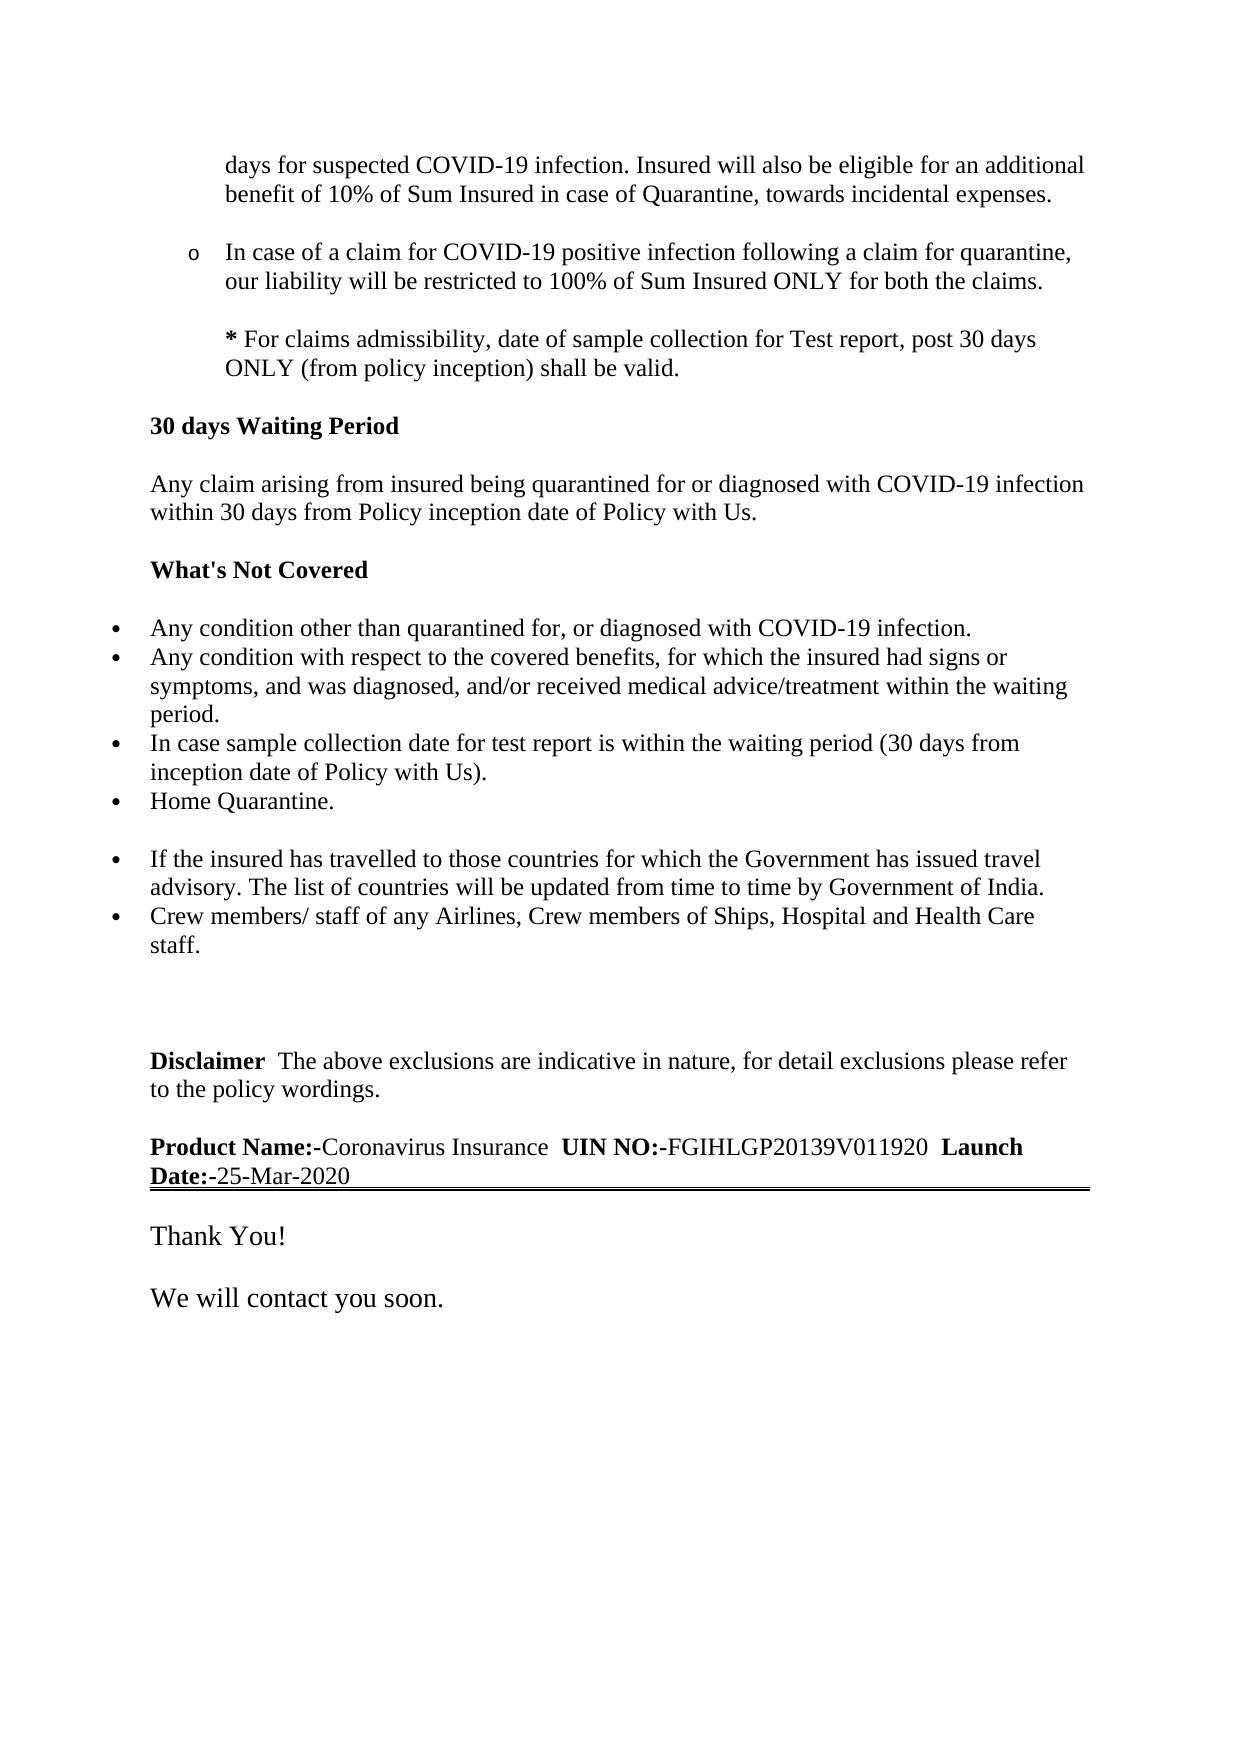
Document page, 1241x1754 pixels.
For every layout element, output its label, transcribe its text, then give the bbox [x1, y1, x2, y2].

text * For claims admissibility, date of sample collection for Test report, post 30 days ONLY (from policy inception) shall be valid. [225, 324, 1090, 382]
text Thank You! [150, 1219, 1090, 1252]
list In case sample collection date for test report is within the waiting period (30 days from inception date of Policy with Us). [112, 728, 1090, 786]
text Disclaimer The above exclusions are indicative in nature, for detail exclusions please refer to the policy wordings. [150, 1046, 1090, 1103]
text 30 days Waiting Period [150, 411, 1090, 439]
list Any condition with respect to the covered benefits, for which the insured had signs or symptoms, and was diagnosed, and/or received medical advice/treatment within the waiting period. [112, 642, 1090, 728]
list Home Quarantine. [112, 786, 1090, 814]
list Crew members/ staff of any Airlines, Crew members of Ships, Hospital and Health Care staff. [112, 901, 1090, 959]
list Any condition other than quarantined for, or diagnosed with COVID-19 infection. [112, 613, 1090, 642]
text Product Name:-Coronavirus Insurance UIN NO:-FGIHLGP20139V011920 Launch Date:-25-Mar-2020 [150, 1132, 1090, 1187]
text What's Not Covered [150, 555, 1090, 584]
text Any claim arising from insured being quarantined for or diagnosed with COVID-19 infection within 30 days from Policy inception date of Policy with Us. [150, 469, 1090, 526]
list In case of a claim for COVID-19 positive infection following a claim for quarantine, our liability will be restricted to 100% of Sum Insured ONLY for both the claims. [187, 237, 1090, 295]
list If the insured has travelled to those countries for which the Government has issued travel advisory. The list of countries will be updated from time to time by Government of India. [112, 844, 1090, 901]
text We will contact you soon. [150, 1281, 1090, 1313]
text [225, 150, 1090, 207]
